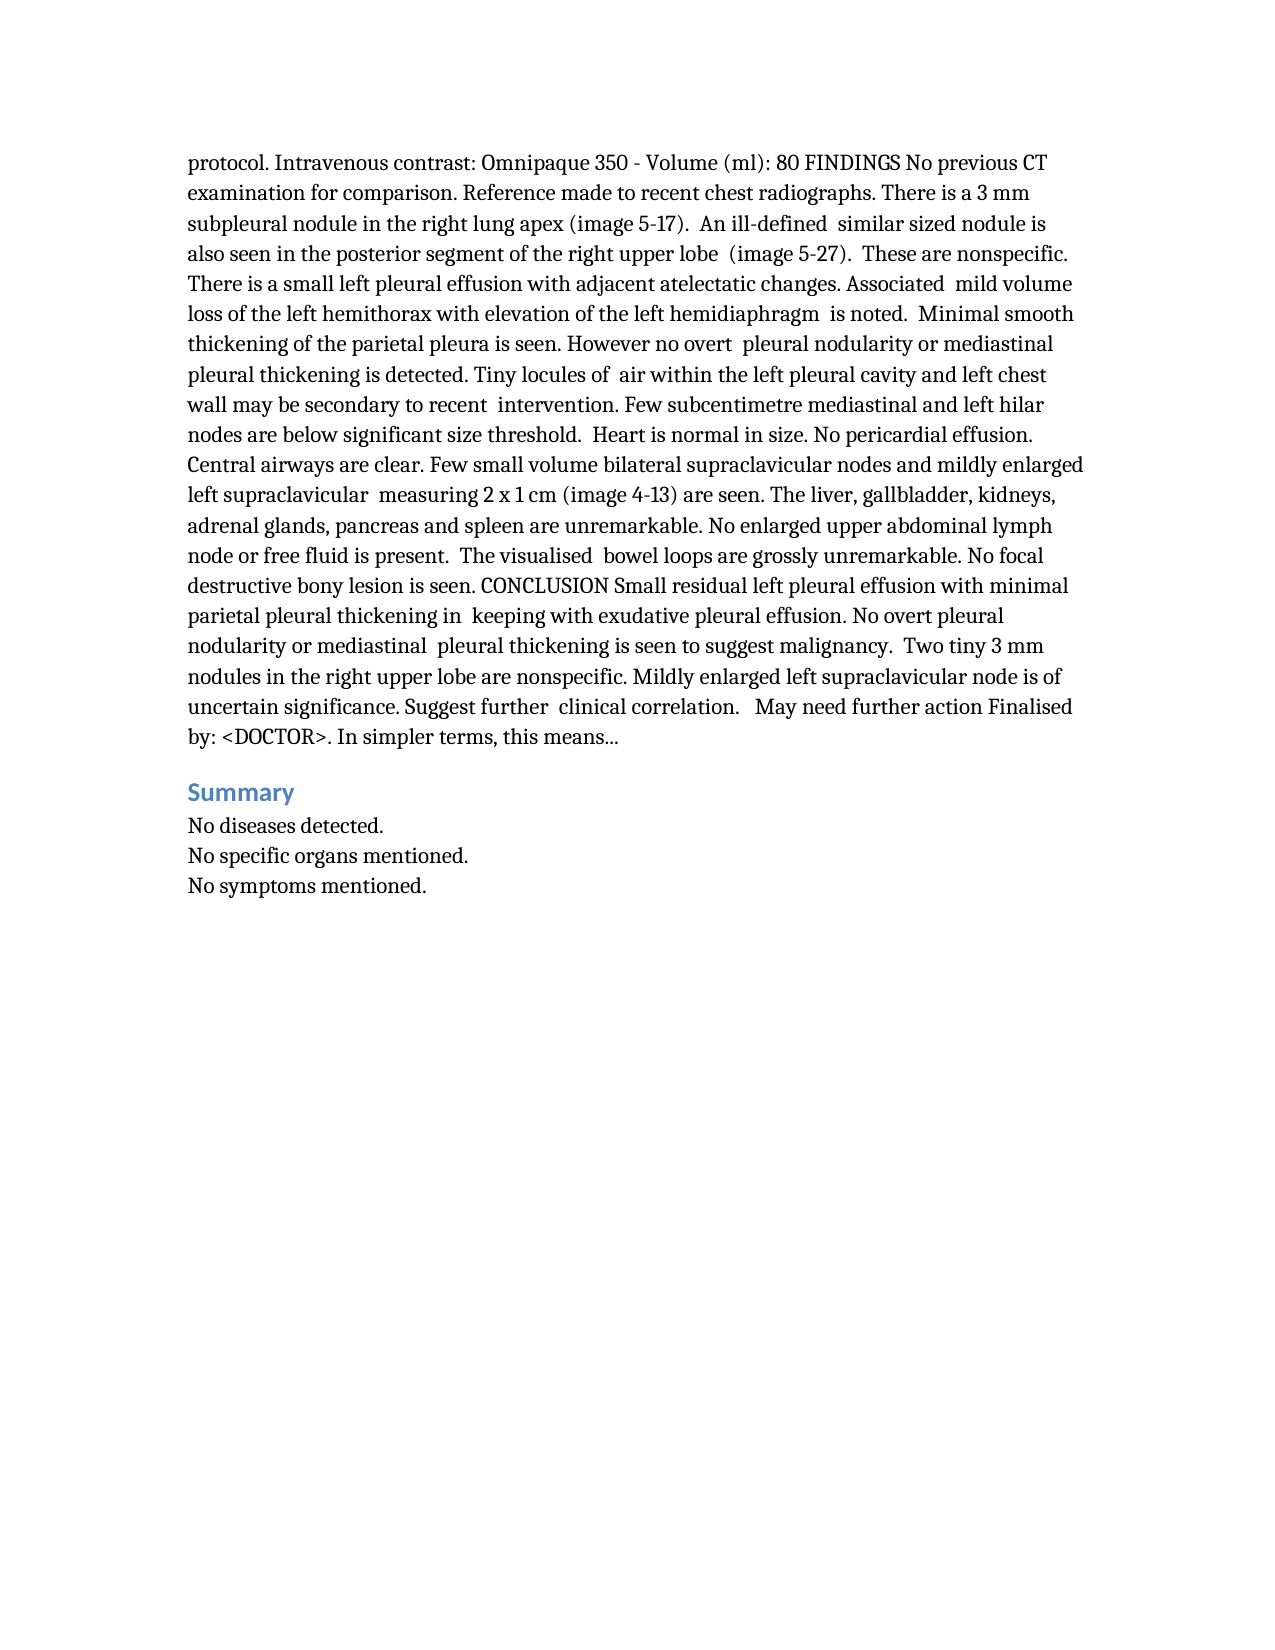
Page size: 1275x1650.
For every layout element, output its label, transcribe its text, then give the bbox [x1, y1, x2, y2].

text No diseases detected. No specific organs mentioned. No symptoms mentioned. [187, 813, 1087, 900]
subtitle Summary [187, 775, 1087, 808]
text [187, 150, 1087, 750]
